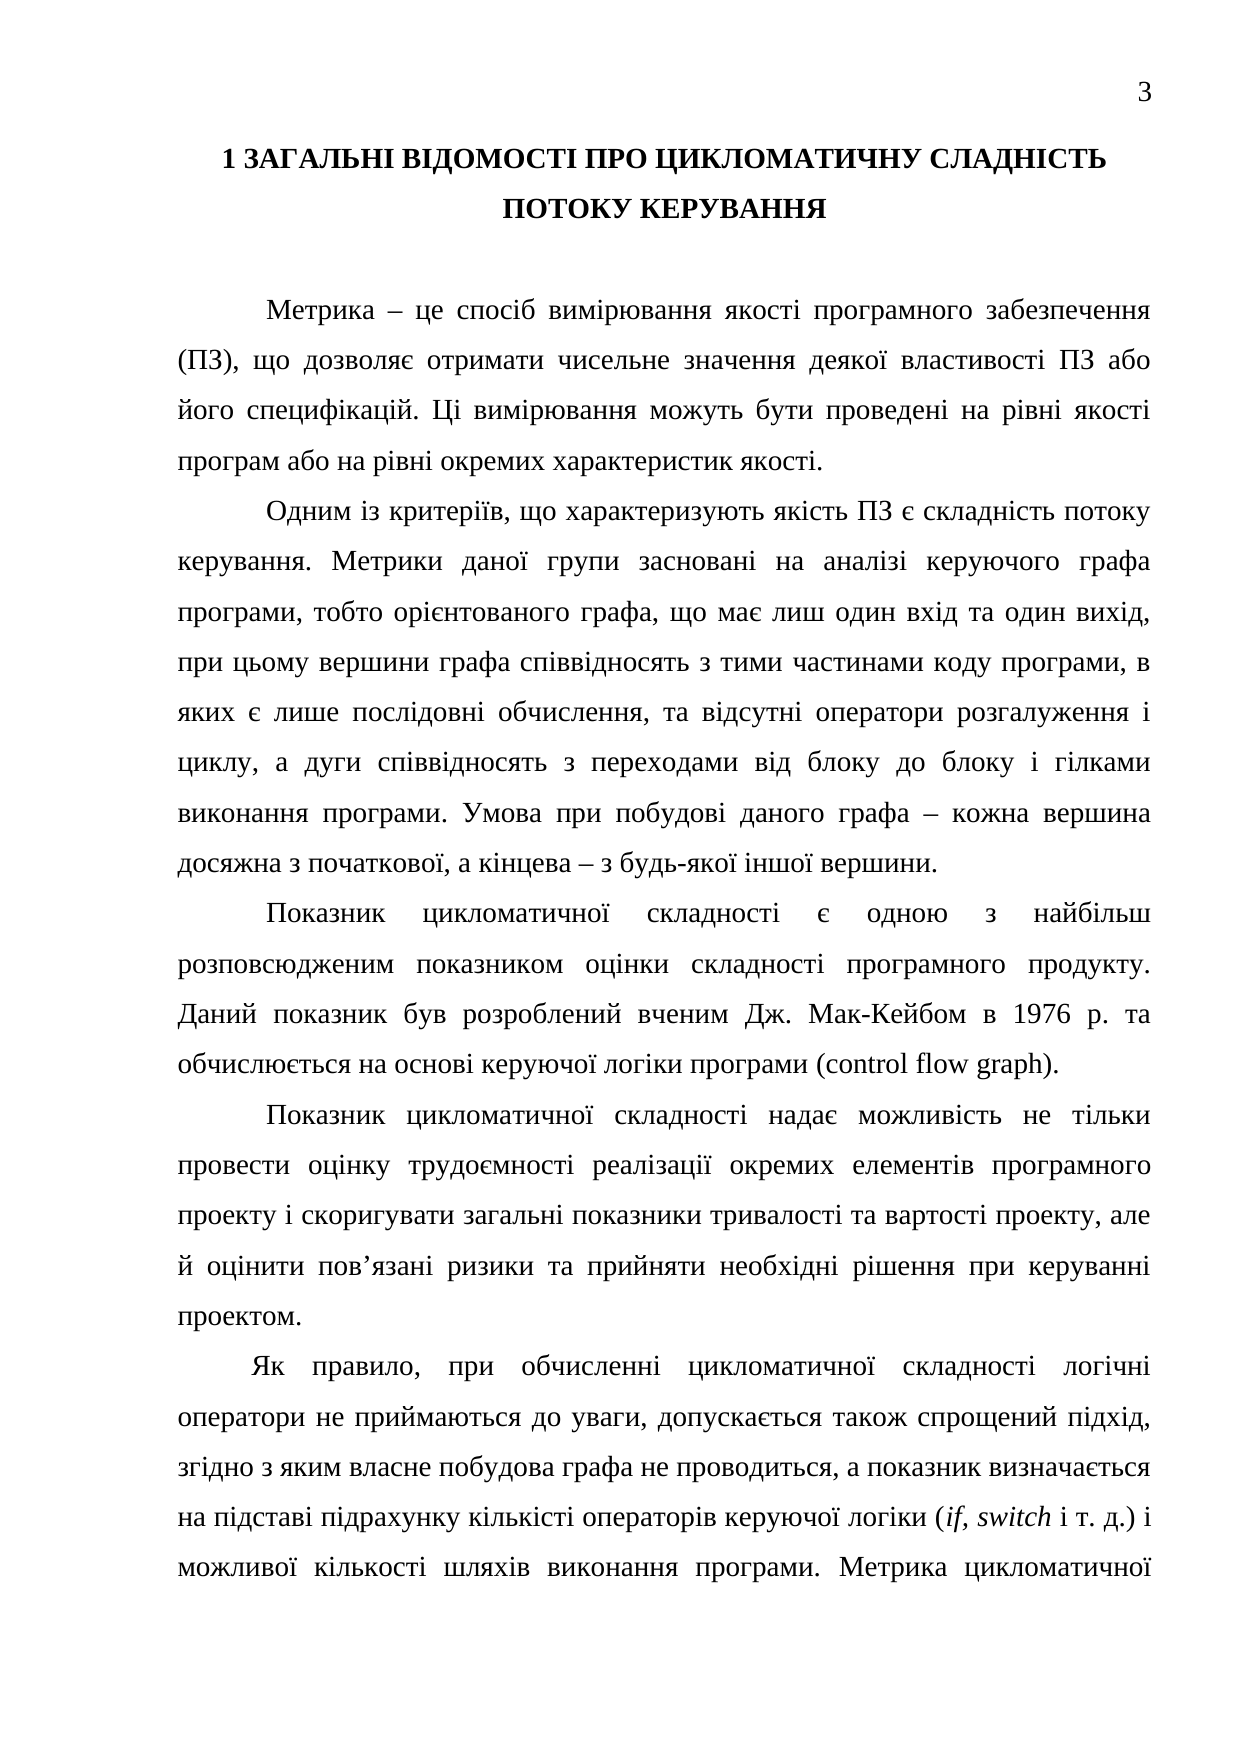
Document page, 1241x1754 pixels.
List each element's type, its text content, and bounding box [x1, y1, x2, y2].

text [177, 1348, 1152, 1583]
text Метрика – це спосіб вимірювання якості програмного забезпечення (ПЗ), що дозволяє отримати чисельне значення деякої властивості ПЗ або його специфікацій. Ці вимірювання можуть бути проведені на рівні якості програм або на рівні окремих характеристик якості. [177, 292, 1152, 476]
text Одним із критеріїв, що характеризують якість ПЗ є складність потоку керування. Метрики даної групи засновані на аналізі керуючого графа програми, тобто орієнтованого графа, що має лиш один вхід та один вихід, при цьому вершини графа співвідносять з тими частинами коду програми, в яких є лише послідовні обчислення, та відсутні оператори розгалуження і циклу, а дуги співвідносять з переходами від блоку до блоку і гілками виконання програми. Умова при побудові даного графа – кожна вершина досяжна з початкової, а кінцева – з будь-якої іншої вершини. [177, 493, 1152, 879]
text Показник цикломатичної складності є одною з найбільш розповсюдженим показником оцінки складності програмного продукту. Даний показник був розроблений вченим Дж. Мак-Кейбом в 1976 р. та обчислюється на основі керуючої логіки програми (control flow graph). [177, 896, 1152, 1080]
text Показник цикломатичної складності надає можливість не тільки провести оцінку трудоємності реалізації окремих елементів програмного проекту і скоригувати загальні показники тривалості та вартості проекту, але й оцінити пов’язані ризики та прийняти необхідні рішення при керуванні проектом. [177, 1097, 1152, 1332]
subtitle 1 ЗАГАЛЬНІ ВІДОМОСТІ ПРО ЦИКЛОМАТИЧНУ СЛАДНІСТЬ ПОТОКУ КЕРУВАННЯ [177, 141, 1152, 225]
